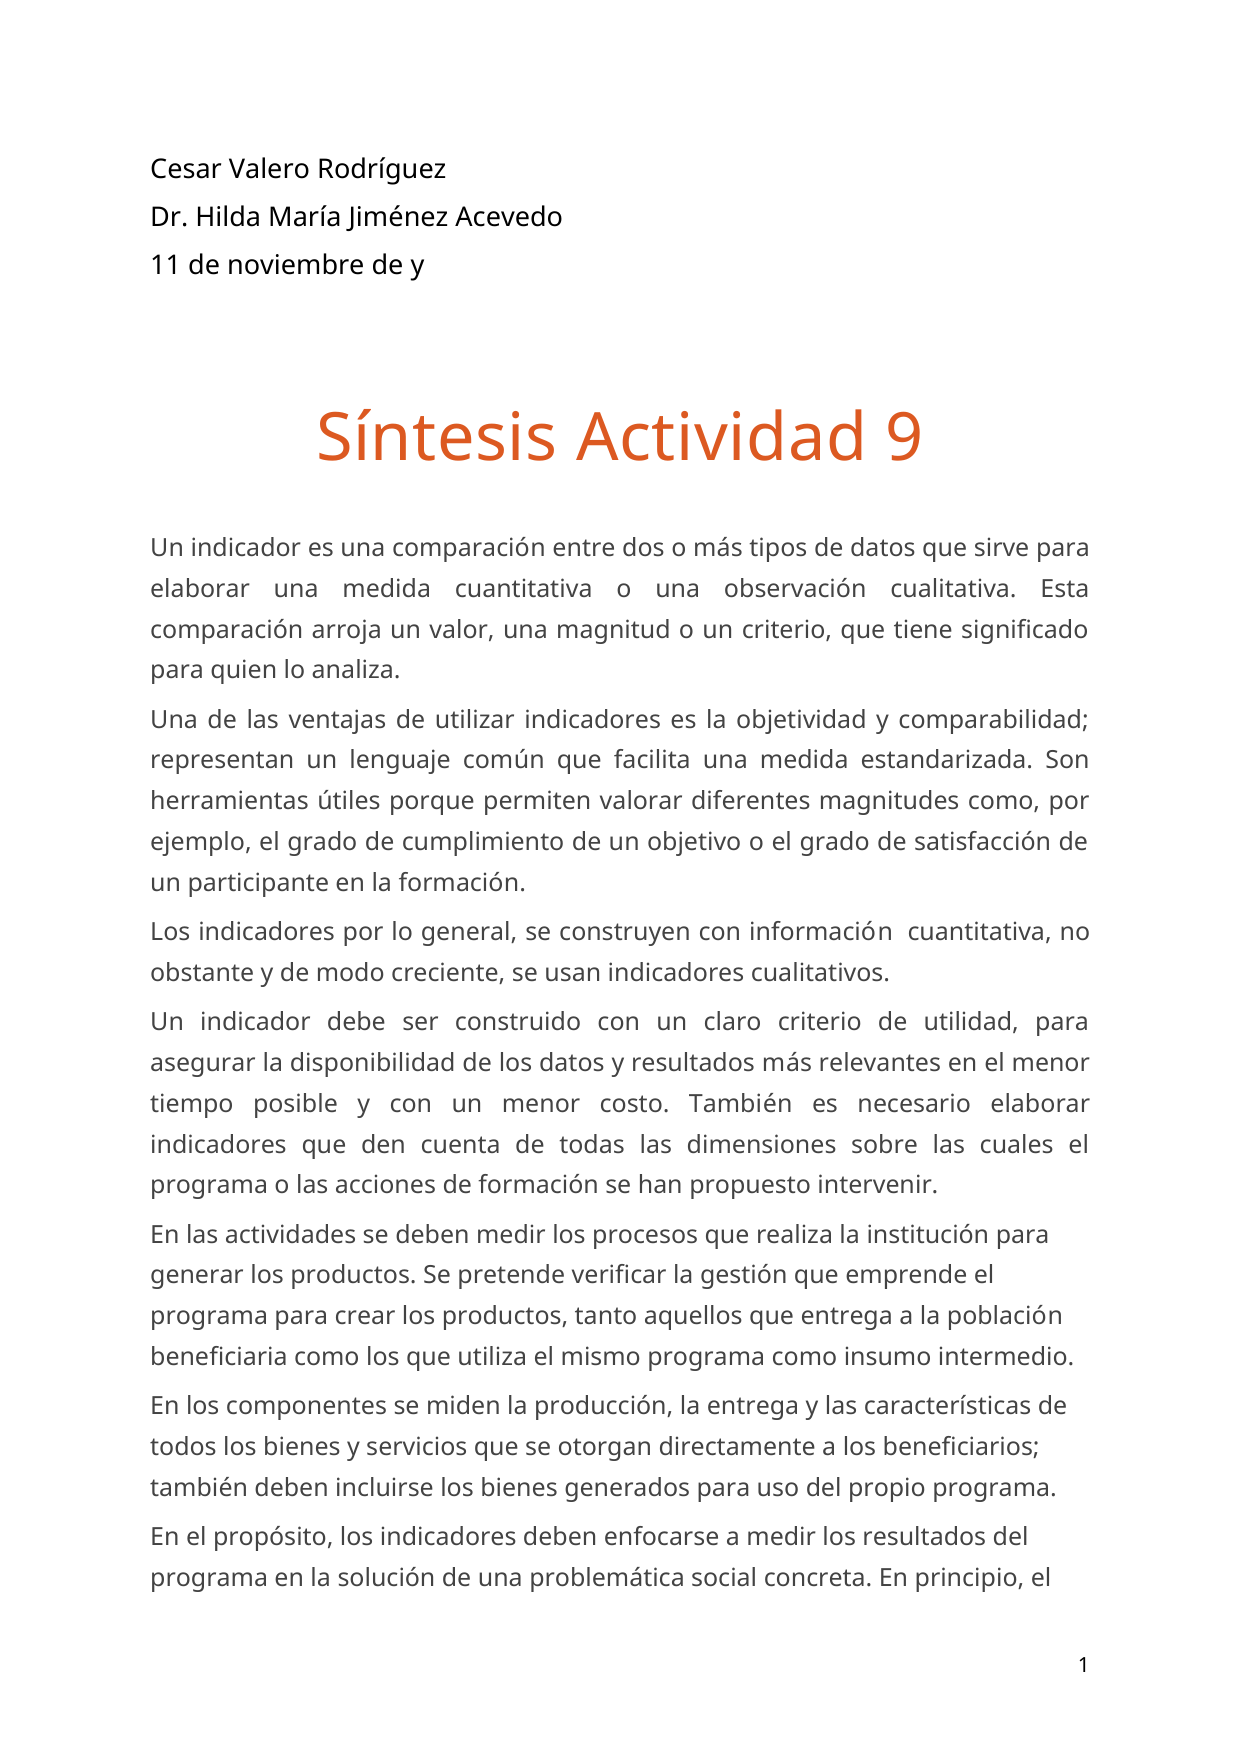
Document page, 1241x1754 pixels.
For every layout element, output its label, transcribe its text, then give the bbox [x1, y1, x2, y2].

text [150, 1519, 1090, 1594]
text Una de las ventajas de utilizar indicadores es la objetividad y comparabilidad; representan un lenguaje común que facilita una medida estandarizada. Son herramientas útiles porque permiten valorar diferentes magnitudes como, por ejemplo, el grado de cumplimiento de un objetivo o el grado de satisfacción de un participante en la formación. [150, 701, 1090, 899]
text 26 de mayo de 2016 [150, 246, 1090, 283]
text Cesar Valero Rodríguez [150, 150, 1090, 187]
text En los componentes se miden la producción, la entrega y las características de todos los bienes y servicios que se otorgan directamente a los beneficiarios; también deben incluirse los bienes generados para uso del propio programa. [150, 1388, 1090, 1504]
text Los indicadores por lo general, se construyen con información cuantitativa, no obstante y de modo creciente, se usan indicadores cualitativos. [150, 914, 1090, 989]
text En las actividades se deben medir los procesos que realiza la institución para generar los productos. Se pretende verificar la gestión que emprende el programa para crear los productos, tanto aquellos que entrega a la población beneficiaria como los que utiliza el mismo programa como insumo intermedio. [150, 1216, 1090, 1373]
text Dr. Hilda María Jiménez Acevedo [150, 198, 1090, 235]
text Un indicador debe ser construido con un claro criterio de utilidad, para asegurar la disponibilidad de los datos y resultados más relevantes en el menor tiempo posible y con un menor costo. También es necesario elaborar indicadores que den cuenta de todas las dimensiones sobre las cuales el programa o las acciones de formación se han propuesto intervenir. [150, 1004, 1090, 1201]
text Síntesis Actividad 9 [150, 389, 1090, 480]
text Un indicador es una comparación entre dos o más tipos de datos que sirve para elaborar una medida cuantitativa o una observación cualitativa. Esta comparación arroja un valor, una magnitud o un criterio, que tiene significado para quien lo analiza. [150, 529, 1090, 686]
